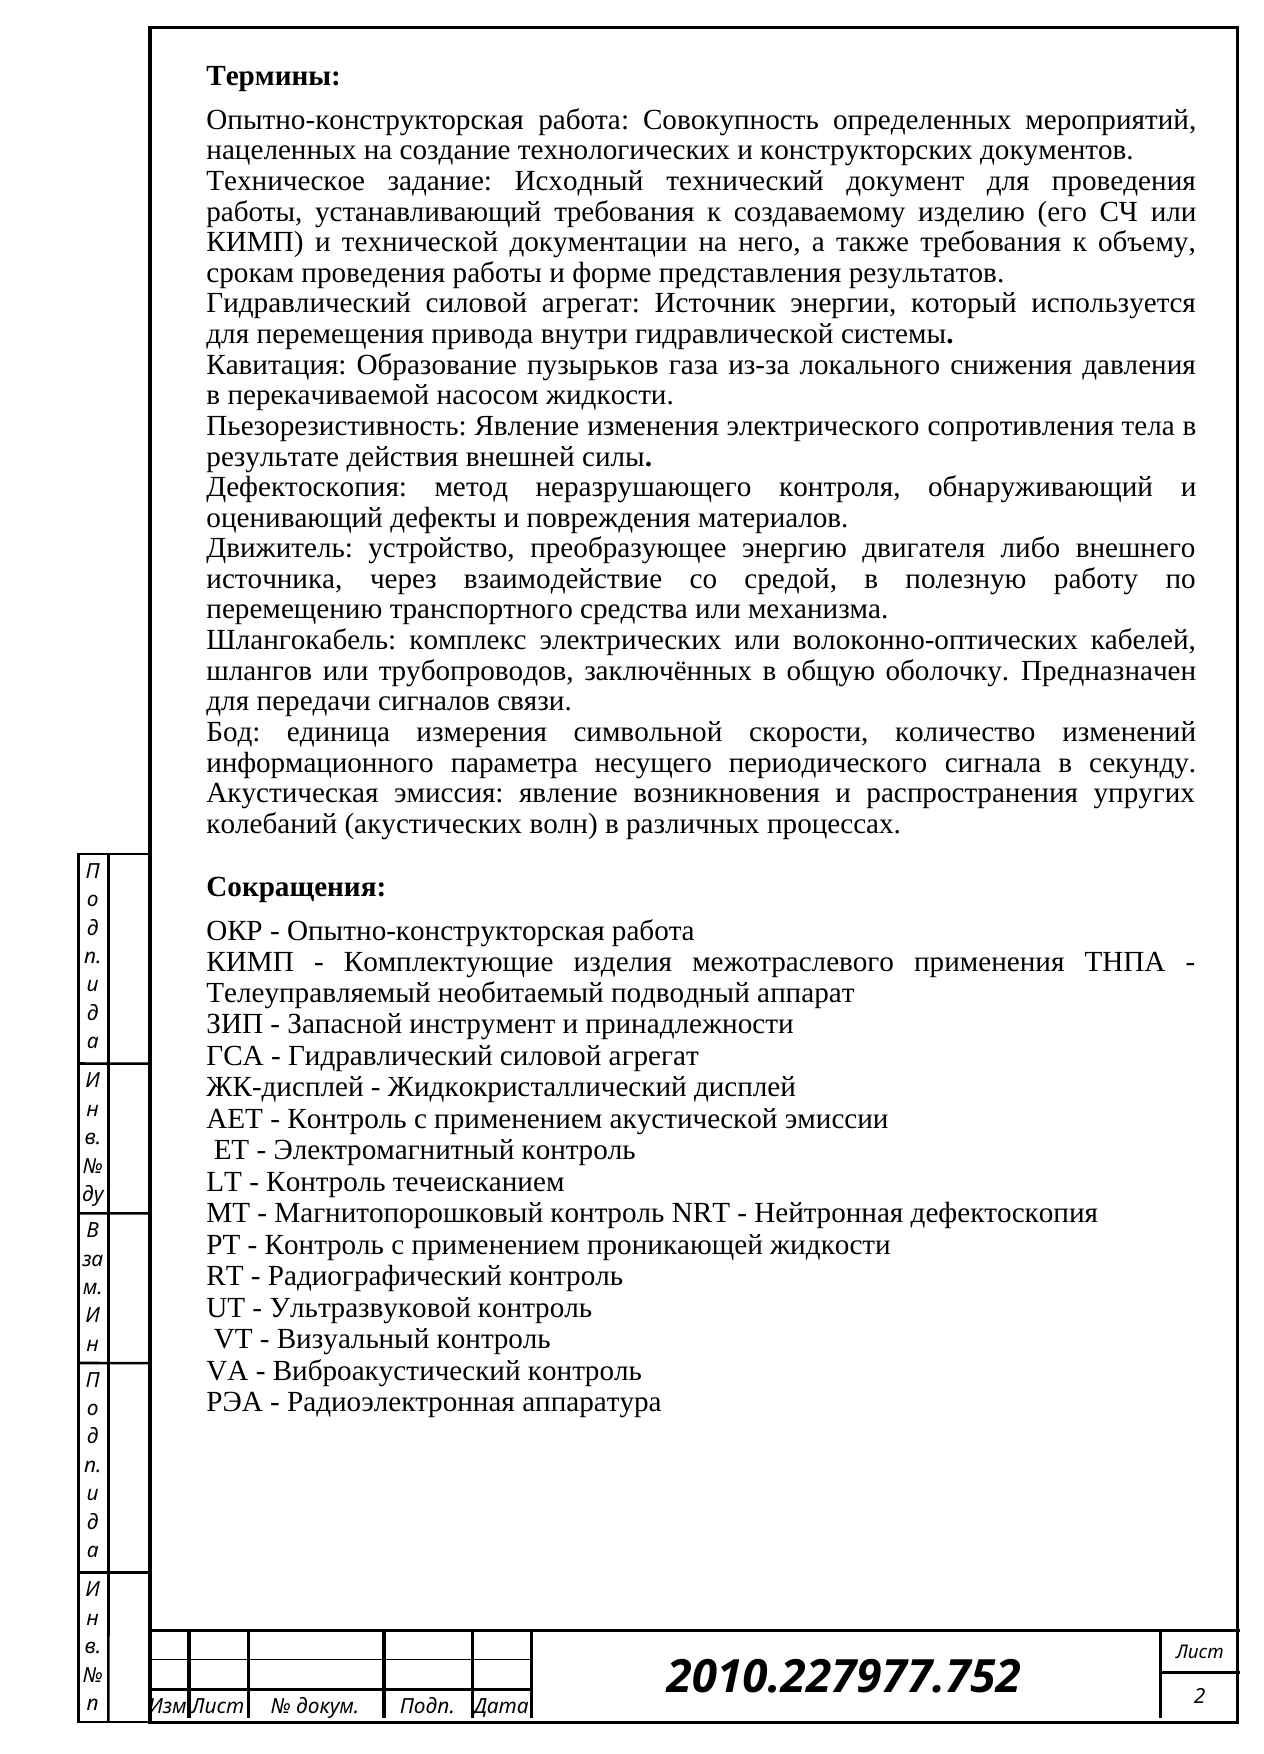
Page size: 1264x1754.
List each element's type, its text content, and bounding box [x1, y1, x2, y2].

text MT - Магнитопорошковый контроль NRT - Нейтронная дефектоскопия [206, 1198, 1196, 1229]
text AET - Контроль с применением акустической эмиссии [206, 1104, 1196, 1134]
text ГСА - Гидравлический силовой агрегат [206, 1041, 1196, 1072]
text RT - Радиографический контроль [206, 1261, 1196, 1292]
text ET - Электромагнитный контроль [206, 1135, 1196, 1166]
text VT - Визуальный контроль [206, 1324, 1196, 1355]
text LT - Контроль течеисканием [206, 1167, 1196, 1197]
text ЖК-дисплей - Жидкокристаллический дисплей [206, 1072, 1196, 1103]
text PT - Контроль с применением проникающей жидкости [206, 1230, 1196, 1260]
text Термины: [206, 59, 1205, 92]
text Движитель: устройство, преобразующее энергию двигателя либо внешнего источника, через взаимодействие со средой, в полезную работу по перемещению транспортного средства или механизма. [206, 533, 1196, 625]
text Кавитация: Образование пузырьков газа из-за локального снижения давления в перекачиваемой насосом жидкости. [206, 350, 1196, 411]
text ЗИП - Запасной инструмент и принадлежности [206, 1009, 1196, 1040]
text ОКР - Опытно-конструкторская работа [206, 916, 1196, 947]
text Сокращения: [206, 870, 1205, 903]
text КИМП - Комплектующие изделия межотраслевого применения ТНПА - Телеуправляемый необитаемый подводный аппарат [206, 947, 1196, 1009]
text Пьезорезистивность: Явление изменения электрического сопротивления тела в результате действия внешней силы. [206, 411, 1196, 472]
text Бод: единица измерения символьной скорости, количество изменений информационного параметра несущего периодического сигнала в секунду. Акустическая эмиссия: явление возникновения и распространения упругих колебаний (акустических волн) в различных процессах. [206, 717, 1196, 839]
text РЭА - Радиоэлектронная аппаратура [206, 1387, 1196, 1418]
text VA - Виброакустический контроль [206, 1356, 1196, 1386]
text Дефектоскопия: метод неразрушающего контроля, обнаруживающий и оценивающий дефекты и повреждения материалов. [206, 472, 1196, 533]
text Техническое задание: Исходный технический документ для проведения работы, устанавливающий требования к создаваемому изделию (его СЧ или КИМП) и технической документации на него, а также требования к объему, срокам проведения работы и форме представления результатов. [206, 166, 1196, 288]
text Шлангокабель: комплекс электрических или волоконно-оптических кабелей, шлангов или трубопроводов, заключённых в общую оболочку. Предназначен для передачи сигналов связи. [206, 625, 1196, 717]
text UT - Ультразвуковой контроль [206, 1293, 1196, 1323]
text Опытно-конструкторская работа: Совокупность определенных мероприятий, нацеленных на создание технологических и конструкторских документов. [206, 105, 1196, 166]
text Гидравлический силовой агрегат: Источник энергии, который используется для перемещения привода внутри гидравлической системы. [206, 288, 1196, 350]
